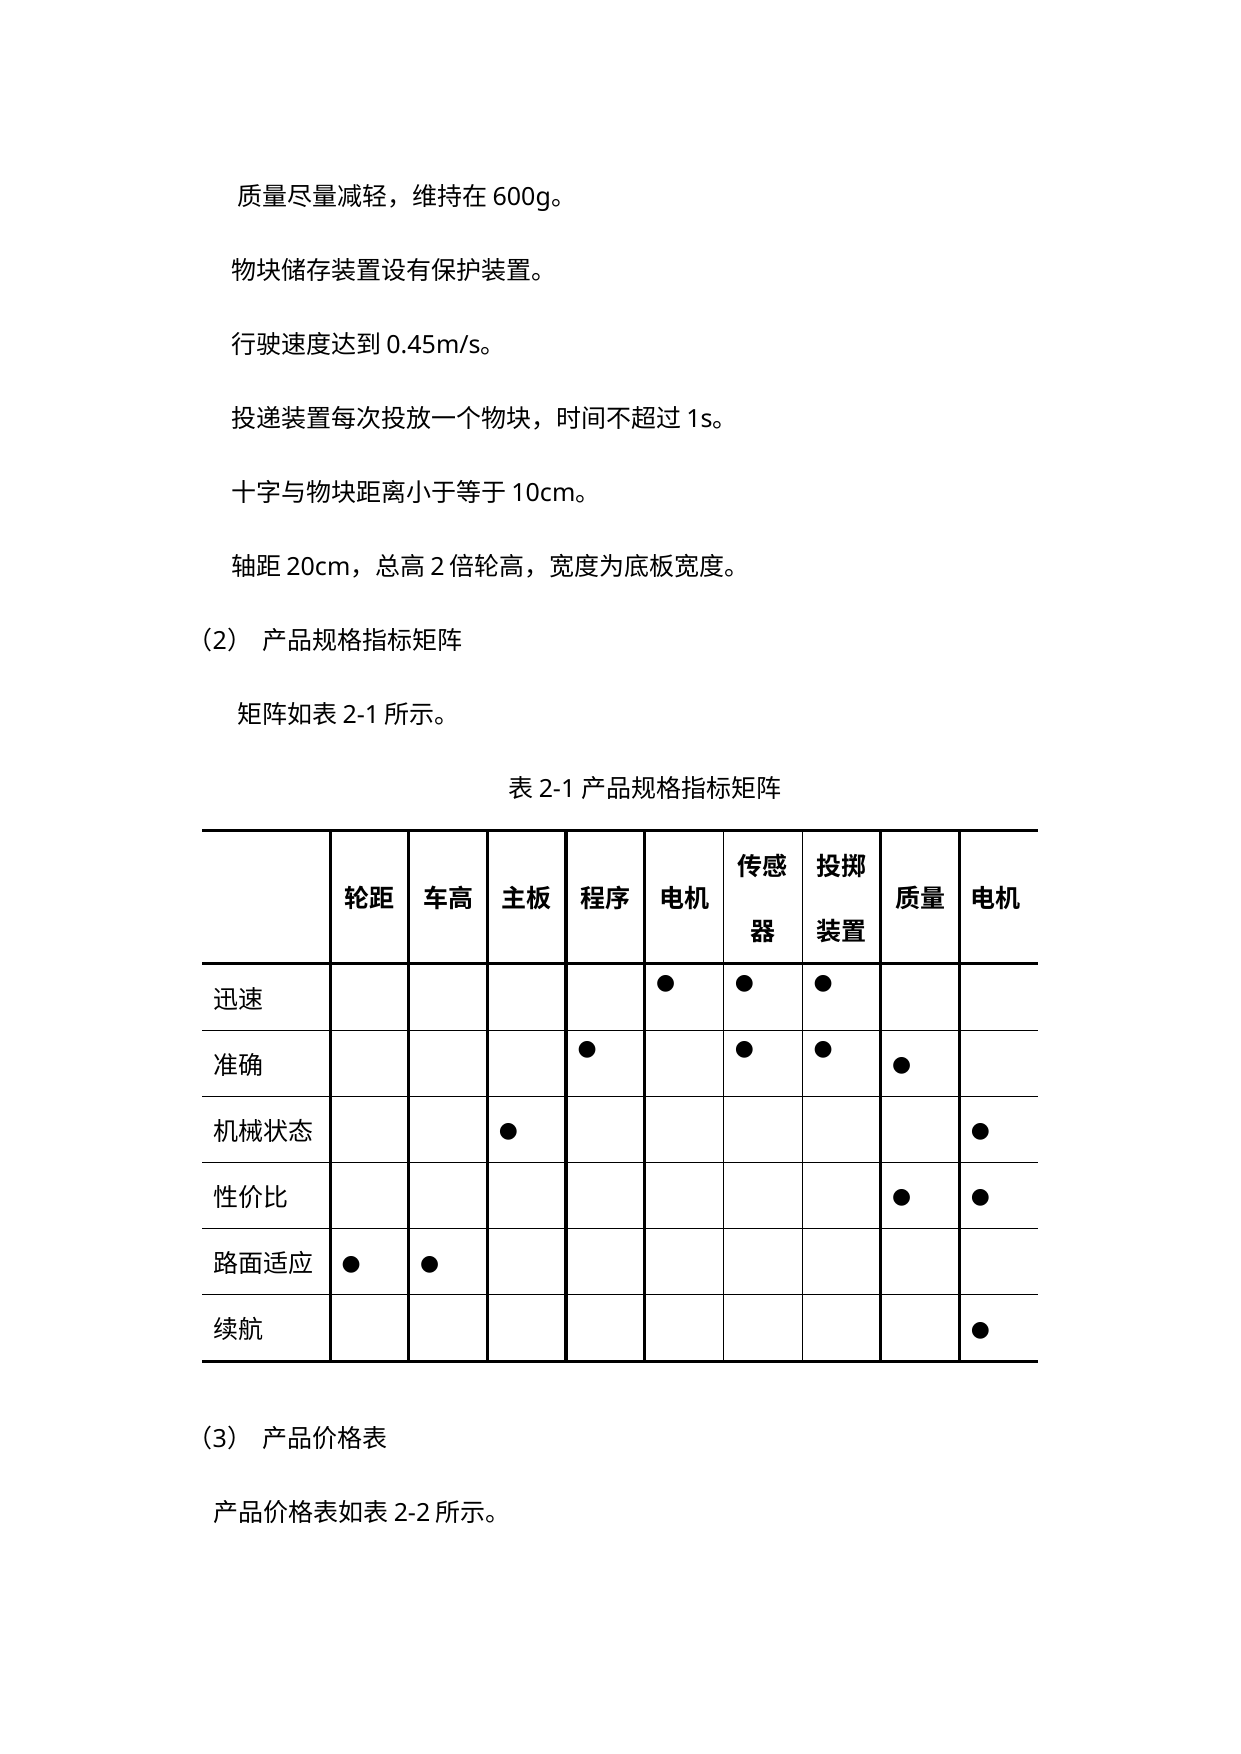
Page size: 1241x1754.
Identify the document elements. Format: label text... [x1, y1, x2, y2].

table_cell ● [724, 1031, 802, 1096]
table_cell ● [724, 965, 802, 1030]
table_cell [489, 1031, 564, 1096]
table_cell 机械状态 [202, 1097, 329, 1162]
text 产品价格表如表2-2所示。 [187, 1478, 1053, 1543]
table_cell ● [882, 1031, 958, 1096]
table_cell [410, 1031, 486, 1096]
table_cell [882, 1229, 958, 1294]
table_cell [724, 1163, 802, 1228]
table_cell [332, 1163, 407, 1228]
table_cell [332, 1031, 407, 1096]
text 质量尽量减轻，维持在600g。 [187, 162, 1053, 227]
table_cell [646, 1031, 723, 1096]
table_cell ● [882, 1163, 958, 1228]
table_cell [410, 965, 486, 1030]
table_header 轮距 [332, 832, 407, 962]
text 十字与物块距离小于等于10cm。 [231, 458, 1053, 523]
table_cell ● [410, 1229, 486, 1294]
text 行驶速度达到0.45m/s。 [231, 310, 1053, 375]
table_cell [803, 1163, 879, 1228]
table_cell [332, 965, 407, 1030]
table_cell [646, 1295, 723, 1360]
table_cell [410, 1295, 486, 1360]
table_cell ● [961, 1295, 1038, 1360]
table_cell [882, 965, 958, 1030]
table_cell 性价比 [202, 1163, 329, 1228]
table_cell ● [803, 965, 879, 1030]
table_cell [882, 1097, 958, 1162]
table_header 车高 [410, 832, 486, 962]
list 产品价格表 [187, 1404, 1053, 1469]
table_cell [646, 1163, 723, 1228]
table_cell [803, 1097, 879, 1162]
table_header 投掷装置 [803, 832, 879, 962]
table_cell [961, 1031, 1038, 1096]
table_cell [332, 1295, 407, 1360]
table_cell ● [646, 965, 723, 1030]
table_cell [724, 1097, 802, 1162]
table_header 电机 [646, 832, 723, 962]
table_cell [646, 1229, 723, 1294]
table_header [202, 832, 329, 962]
table_cell [803, 1229, 879, 1294]
text 物块储存装置设有保护装置。 [231, 236, 1053, 301]
table_cell ● [961, 1097, 1038, 1162]
table_header 主板 [489, 832, 564, 962]
table_cell ● [489, 1097, 564, 1162]
table_cell [568, 1229, 643, 1294]
table_cell [568, 1163, 643, 1228]
table_cell [724, 1229, 802, 1294]
table_header 传感器 [724, 832, 802, 962]
table_cell ● [803, 1031, 879, 1096]
table_header 程序 [568, 832, 643, 962]
table_cell ● [961, 1163, 1038, 1228]
text 矩阵如表2-1所示。 [187, 680, 1053, 745]
text 表2-1 产品规格指标矩阵 [187, 754, 1053, 819]
table_cell 迅速 [202, 965, 329, 1030]
table_cell [489, 1295, 564, 1360]
table_cell [410, 1097, 486, 1162]
table_cell [568, 965, 643, 1030]
text 投递装置每次投放一个物块，时间不超过1s。 [231, 384, 1053, 449]
table_cell [724, 1295, 802, 1360]
table_cell ● [568, 1031, 643, 1096]
table_cell [568, 1295, 643, 1360]
table_cell ● [332, 1229, 407, 1294]
table_header 电机 [961, 832, 1038, 962]
table_cell 路面适应 [202, 1229, 329, 1294]
table_cell [489, 965, 564, 1030]
table_cell [332, 1097, 407, 1162]
table_cell [646, 1097, 723, 1162]
table_cell [803, 1295, 879, 1360]
table_header 质量 [882, 832, 958, 962]
table_cell [410, 1163, 486, 1228]
list 产品规格指标矩阵 [187, 606, 1053, 671]
table_cell 续航 [202, 1295, 329, 1360]
table_cell [882, 1295, 958, 1360]
table_cell [489, 1163, 564, 1228]
table_cell [961, 1229, 1038, 1294]
table_cell [961, 965, 1038, 1030]
text 轴距20cm，总高2倍轮高，宽度为底板宽度。 [231, 532, 1053, 597]
table_cell [489, 1229, 564, 1294]
table_cell [568, 1097, 643, 1162]
table_cell 准确 [202, 1031, 329, 1096]
